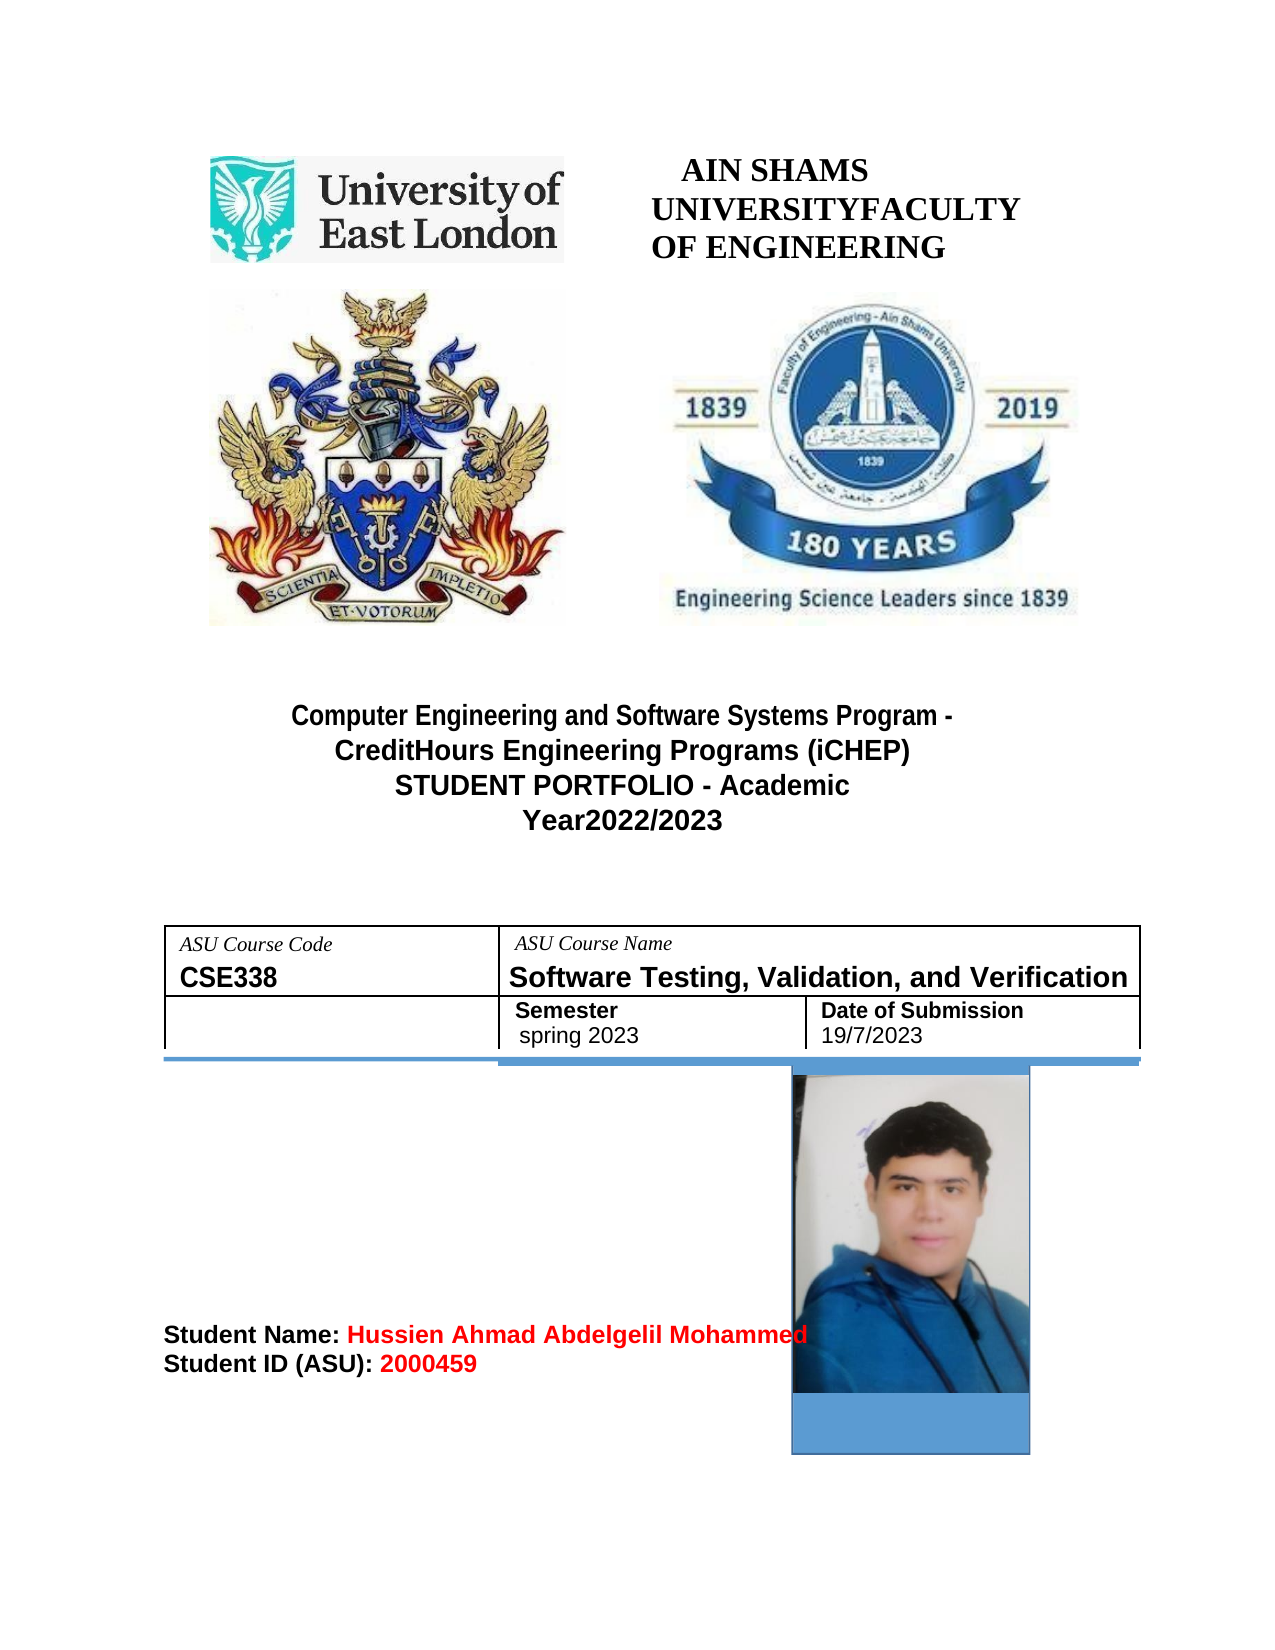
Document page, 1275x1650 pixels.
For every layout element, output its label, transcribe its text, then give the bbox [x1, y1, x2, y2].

text STUDENT PORTFOLIO - Academic [289, 768, 956, 802]
picture [210, 156, 565, 263]
picture [209, 289, 567, 626]
picture [797, 1332, 802, 1341]
text Year2022/2023 [289, 803, 956, 837]
text AIN SHAMS UNIVERSITYFACULTY OF ENGINEERING [651, 150, 1023, 265]
picture [659, 292, 1080, 626]
picture [793, 1075, 1029, 1393]
table_cell [166, 997, 498, 1049]
table_header ASU Course Name Software Testing, Validation, and Verification [500, 927, 1139, 995]
table_header ASU Course Code CSE338 [166, 927, 498, 995]
text Computer Engineering and Software Systems Program - CreditHours Engineering Programs (iCHEP) [289, 698, 956, 767]
table_cell Date of Submission 19/7/2023 [807, 997, 1139, 1049]
table_cell Semester spring 2023 [500, 997, 805, 1049]
